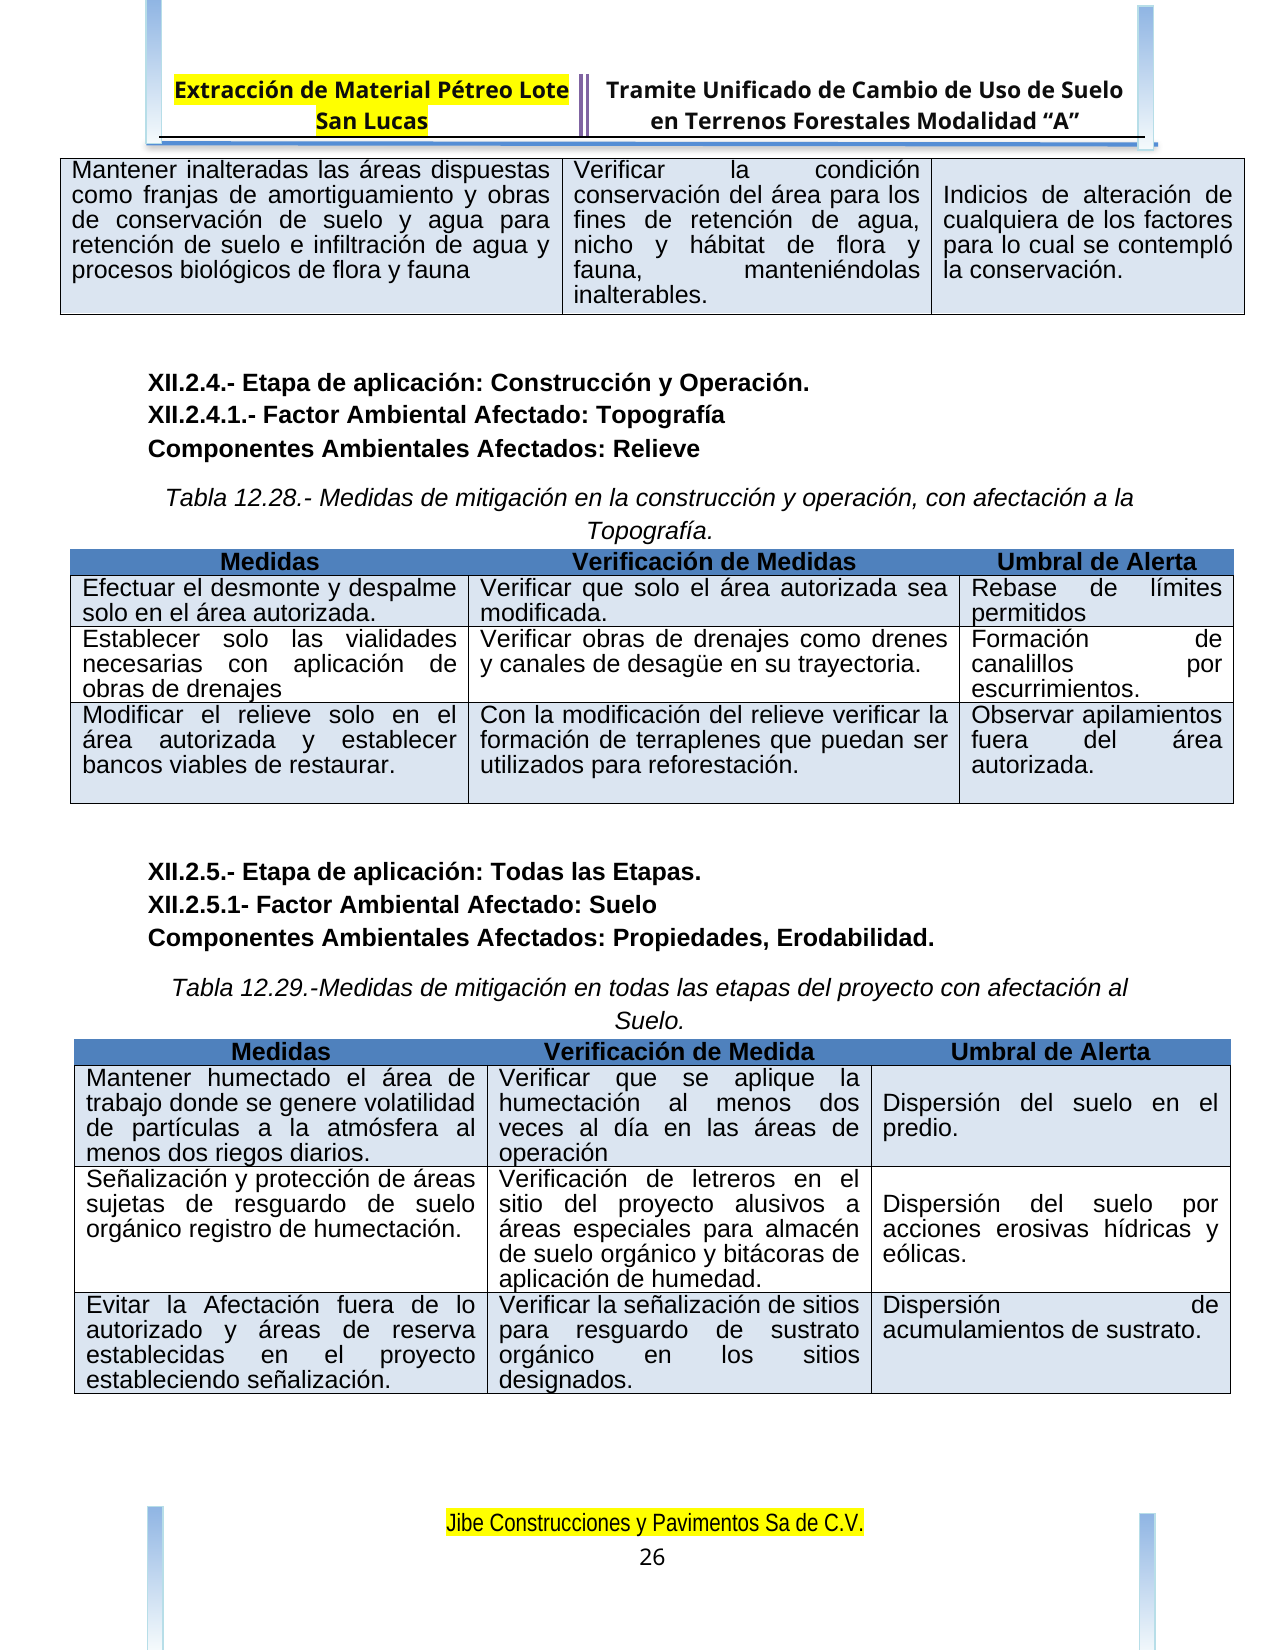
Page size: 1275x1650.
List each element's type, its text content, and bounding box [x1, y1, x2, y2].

subtitle XII.2.5.- Etapa de aplicación: Todas las Etapas. [148, 857, 1157, 886]
table_header Umbral de Alerta [872, 1040, 1230, 1065]
table_cell Dispersión del suelo por acciones erosivas hídricas y eólicas. [872, 1167, 1230, 1292]
table_cell Mantener inalteradas las áreas dispuestas como franjas de amortiguamiento y obras de conservación de suelo y agua para retención de suelo e infiltración de agua y procesos biológicos de flora y fauna [61, 159, 562, 313]
table_header Verificación de Medidas [469, 550, 959, 575]
table_cell Indicios de alteración de cualquiera de los factores para lo cual se contempló la conservación. [932, 159, 1244, 313]
table_cell Verificar la señalización de sitios para resguardo de sustrato orgánico en los sitios designados. [488, 1293, 871, 1393]
table_cell Con la modificación del relieve verificar la formación de terraplenes que puedan ser utilizados para reforestación. [469, 703, 959, 803]
table_cell Rebase de límites permitidos [960, 576, 1233, 626]
table_cell Observar apilamientos fuera del área autorizada. [960, 703, 1233, 803]
table_cell Establecer solo las vialidades necesarias con aplicación de obras de drenajes [71, 627, 468, 702]
table_cell Modificar el relieve solo en el área autorizada y establecer bancos viables de restaurar. [71, 703, 468, 803]
table_header Verificación de Medida [488, 1040, 871, 1065]
table_cell Efectuar el desmonte y despalme solo en el área autorizada. [71, 576, 468, 626]
text Medidas de mitigación en la construcción y operación, con afectación a la Topografía. [148, 483, 1152, 545]
subtitle XII.2.5.1- Factor Ambiental Afectado: Suelo [148, 890, 1157, 919]
text Componentes Ambientales Afectados: Propiedades, Erodabilidad. [148, 923, 1157, 952]
table_header Umbral de Alerta [960, 550, 1233, 575]
table_cell Formación de canalillos por escurrimientos. [960, 627, 1233, 702]
text Medidas de mitigación en todas las etapas del proyecto con afectación al Suelo. [148, 973, 1152, 1035]
table_cell Verificar que solo el área autorizada sea modificada. [469, 576, 959, 626]
table_cell Verificar la condición conservación del área para los fines de retención de agua, nicho y hábitat de flora y fauna, manteniéndolas inalterables. [563, 159, 931, 313]
subtitle XII.2.4.1.- Factor Ambiental Afectado: Topografía [148, 401, 1157, 429]
table_cell Evitar la Afectación fuera de lo autorizado y áreas de reserva establecidas en el proyecto estableciendo señalización. [75, 1293, 487, 1393]
table_cell Señalización y protección de áreas sujetas de resguardo de suelo orgánico registro de humectación. [75, 1167, 487, 1292]
table_cell Verificar que se aplique la humectación al menos dos veces al día en las áreas de operación [488, 1066, 871, 1166]
table_cell Mantener humectado el área de trabajo donde se genere volatilidad de partículas a la atmósfera al menos dos riegos diarios. [75, 1066, 487, 1166]
subtitle XII.2.4.- Etapa de aplicación: Construcción y Operación. [148, 367, 1157, 396]
table_cell Verificar obras de drenajes como drenes y canales de desagüe en su trayectoria. [469, 627, 959, 702]
table_cell Dispersión del suelo en el predio. [872, 1066, 1230, 1166]
text Componentes Ambientales Afectados: Relieve [148, 433, 1157, 462]
table_header Medidas [75, 1040, 487, 1065]
table_cell Verificación de letreros en el sitio del proyecto alusivos a áreas especiales para almacén de suelo orgánico y bitácoras de aplicación de humedad. [488, 1167, 871, 1292]
table_cell Dispersión de acumulamientos de sustrato. [872, 1293, 1230, 1393]
table_header Medidas [71, 550, 468, 575]
